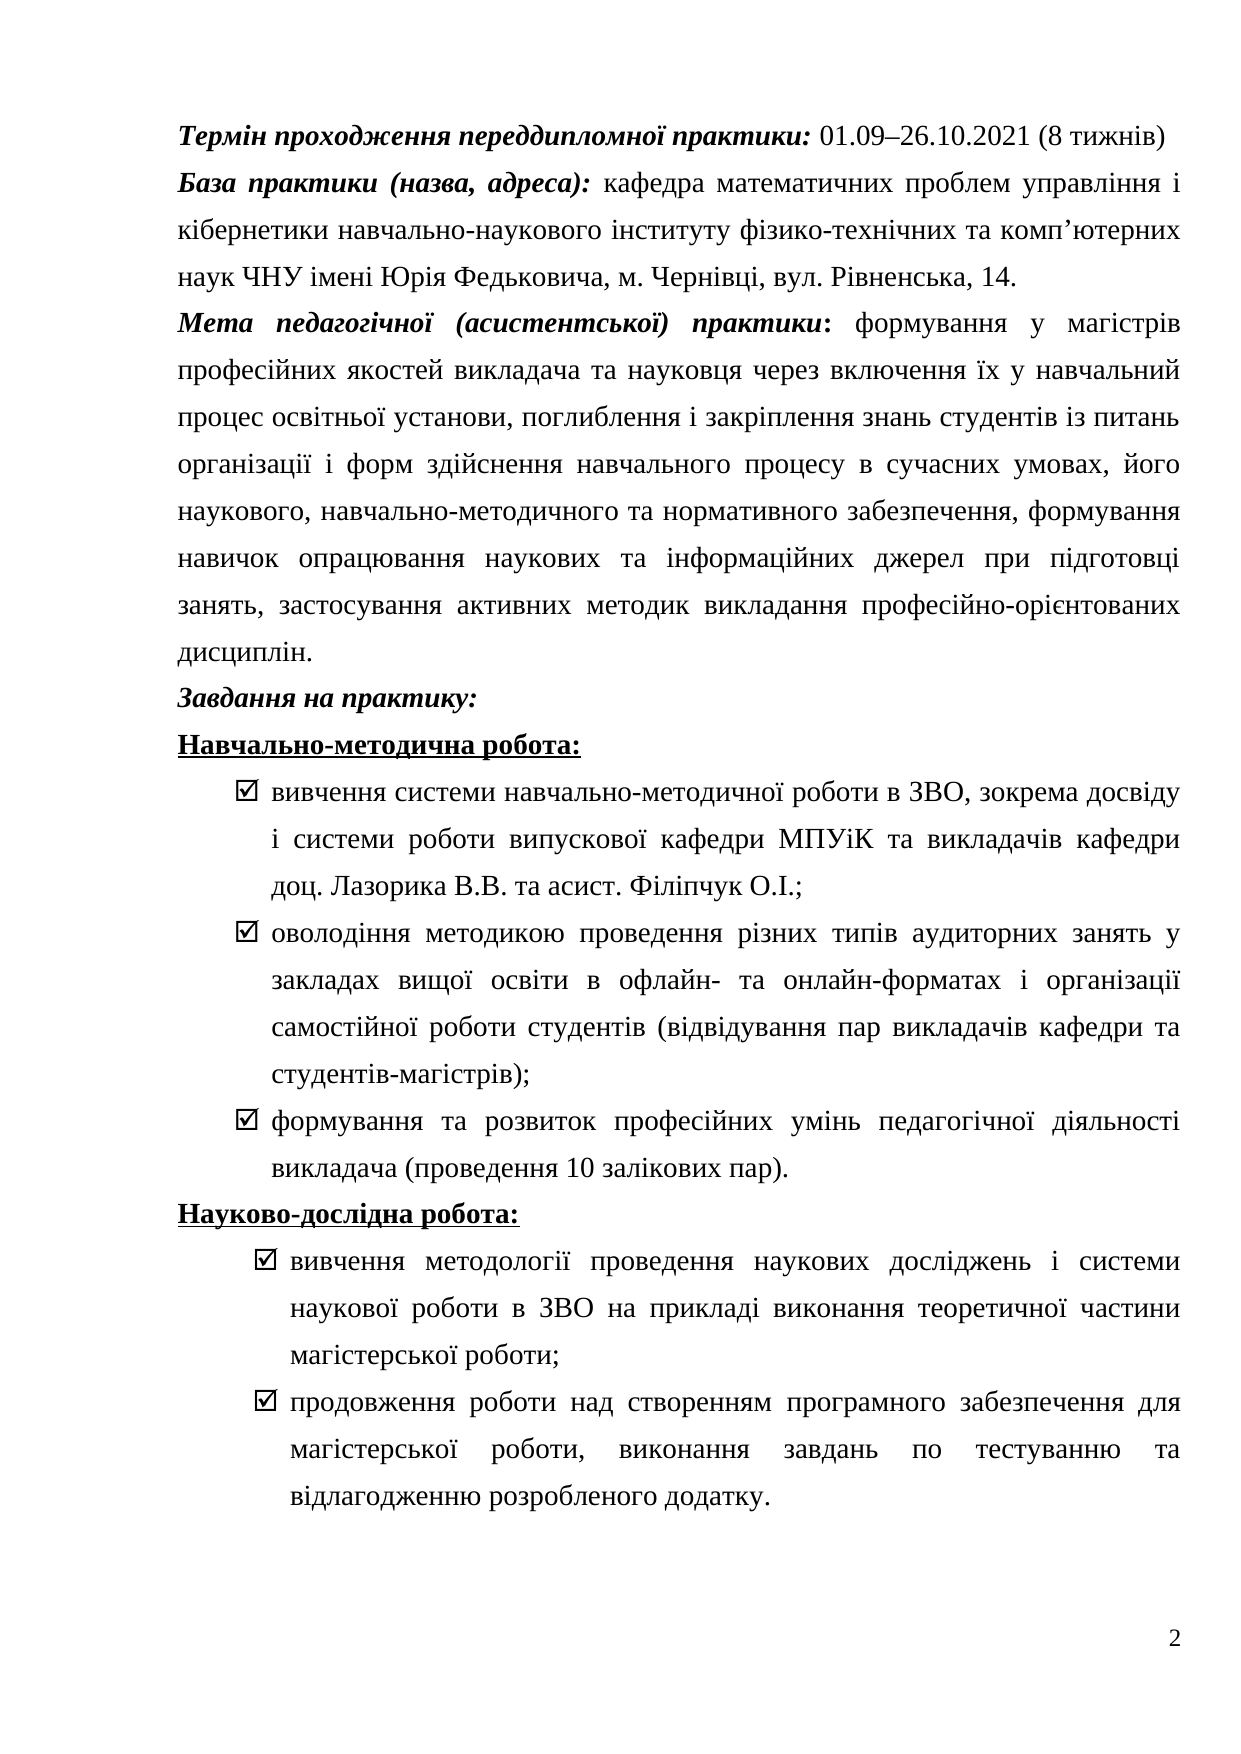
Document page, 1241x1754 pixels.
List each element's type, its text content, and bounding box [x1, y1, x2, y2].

text Мета педагогічної (асистентської) практики: формування у магістрів професійних якостей викладача та науковця через включення їх у навчальний процес освітньої установи, поглиблення і закріплення знань студентів із питань організації і форм здійснення навчального процесу в сучасних умовах, його наукового, навчально-методичного та нормативного забезпечення, формування навичок опрацювання наукових та інформаційних джерел при підготовці занять, застосування активних методик викладання професійно-орієнтованих дисциплін. [177, 306, 1181, 667]
text Навчально-методична робота: [177, 727, 1181, 761]
list вивчення системи навчально-методичної роботи в ЗВО, зокрема досвіду і системи роботи випускової кафедри МПУіК та викладачів кафедри доц. Лазорика В.В. та асист. Філіпчук О.І.; [233, 774, 1181, 902]
list оволодіння методикою проведення різних типів аудиторних занять у закладах вищої освіти в офлайн- та онлайн-форматах і організації самостійної роботи студентів (відвідування пар викладачів кафедри та студентів-магістрів); [233, 915, 1181, 1089]
text База практики (назва, адреса): кафедра математичних проблем управління і кібернетики навчально-наукового інституту фізико-технічних та комп’ютерних наук ЧНУ імені Юрія Федьковича, м. Чернівці, вул. Рівненська, 14. [177, 165, 1181, 292]
text Термін проходження переддипломної практики: 01.09–26.10.2021 (8 тижнів) [177, 118, 1181, 152]
text Завдання на практику: [177, 681, 1181, 714]
text Науково-дослідна робота: [177, 1197, 1181, 1230]
list формування та розвиток професійних умінь педагогічної діяльності викладача (проведення 10 залікових пар). [233, 1103, 1181, 1183]
list продовження роботи над створенням програмного забезпечення для магістерської роботи, виконання завдань по тестуванню та відлагодженню розробленого додатку. [252, 1384, 1181, 1512]
list вивчення методології проведення наукових досліджень і системи наукової роботи в ЗВО на прикладі виконання теоретичної частини магістерської роботи; [252, 1243, 1181, 1371]
